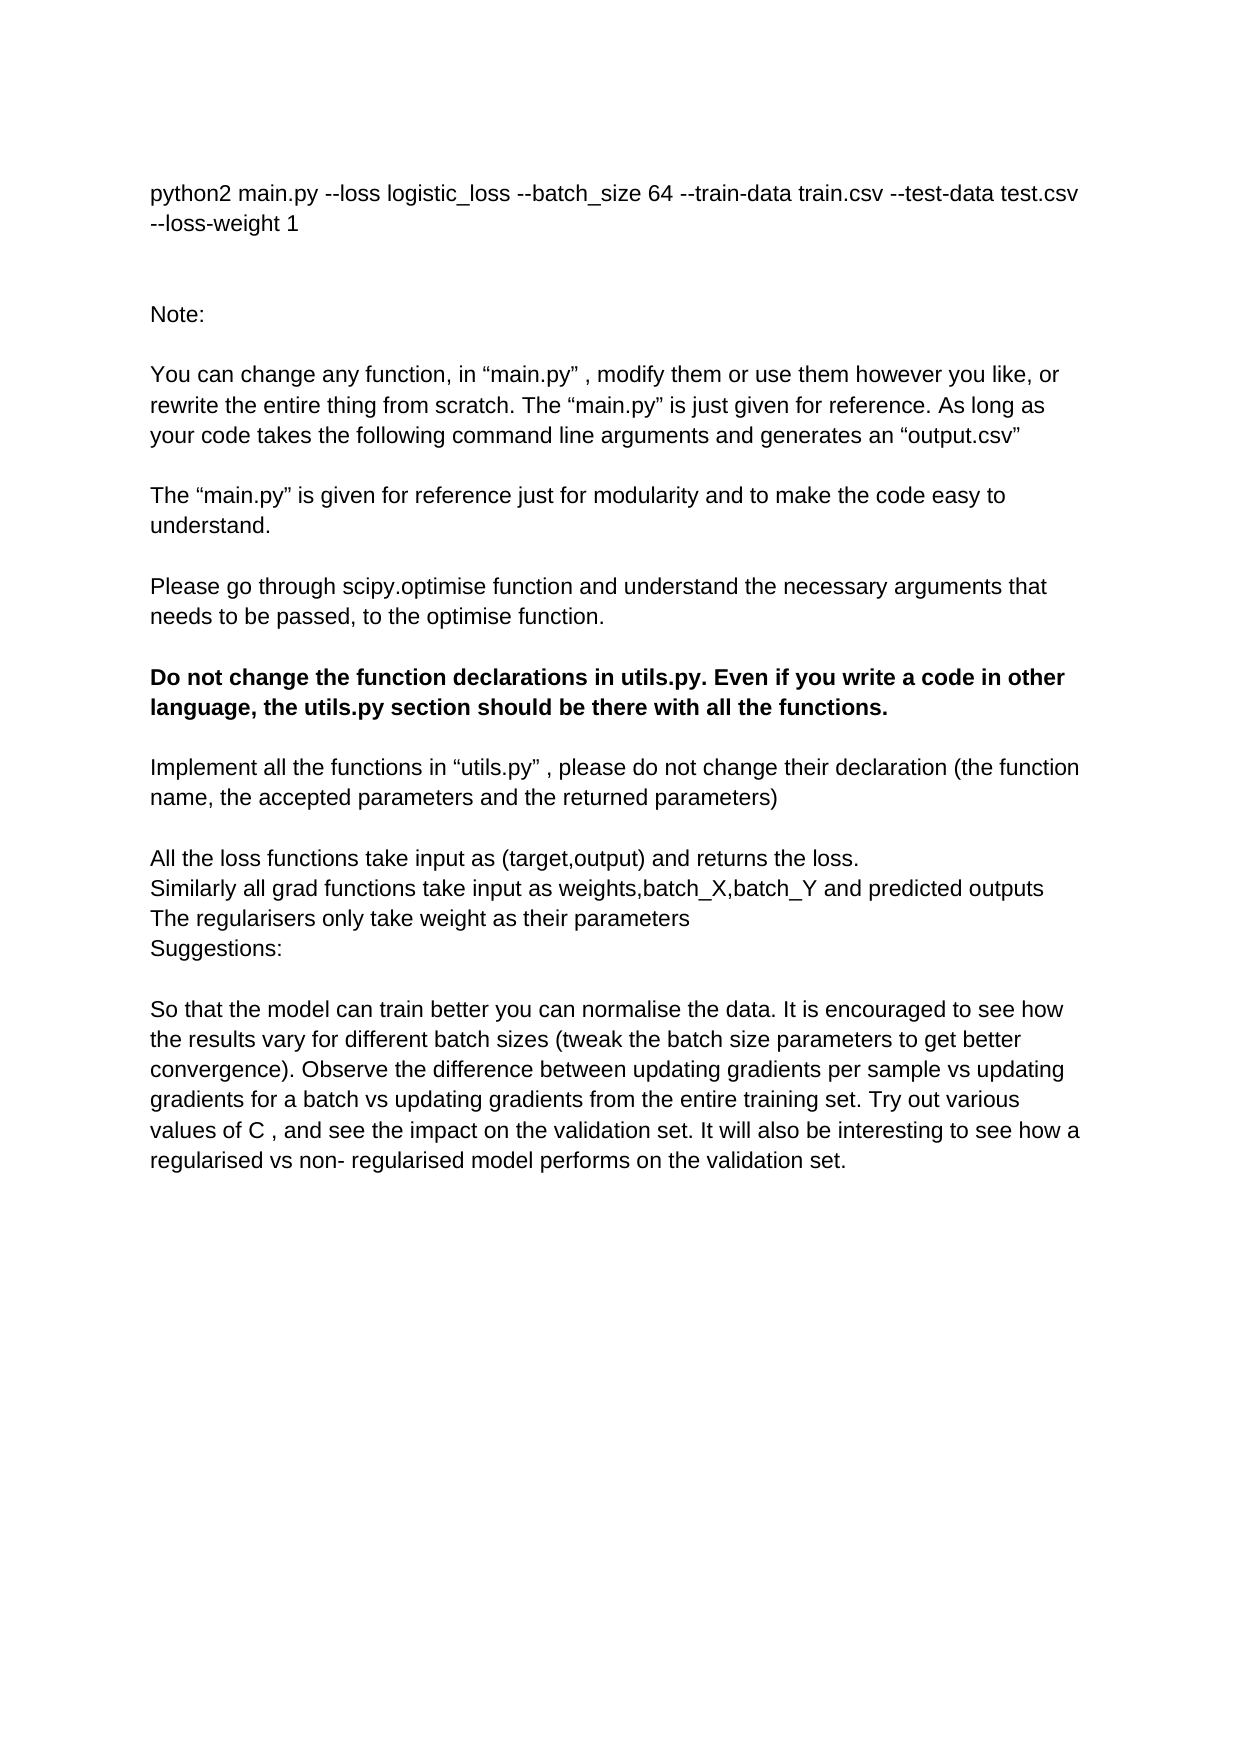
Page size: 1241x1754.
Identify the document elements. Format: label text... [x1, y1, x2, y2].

text Please go through scipy.optimise function and understand the necessary arguments that needs to be passed, to the optimise function. [150, 573, 1090, 629]
text Suggestions: [150, 935, 1090, 962]
text Do not change the function declarations in utils.py. Even if you write a code in other language, the utils.py section should be there with all the functions. [150, 663, 1090, 720]
text So that the model can train better you can normalise the data. It is encouraged to see how the results vary for different batch sizes (tweak the batch size parameters to get better convergence). Observe the difference between updating gradients per sample vs updating gradients for a batch vs updating gradients from the entire training set. Try out various values of C , and see the impact on the validation set. It will also be interesting to see how a regularised vs non- regularised model performs on the validation set. [150, 996, 1090, 1173]
text python2 main.py --loss logistic_loss --batch_size 64 --train-data train.csv --test-data test.csv --loss-weight 1 [150, 180, 1090, 237]
text Note: [150, 301, 1090, 327]
text All the loss functions take input as (target,output) and returns the loss. [150, 845, 1090, 871]
text The “main.py” is given for reference just for modularity and to make the code easy to understand. [150, 482, 1090, 539]
text Implement all the functions in “utils.py” , please do not change their declaration (the function name, the accepted parameters and the returned parameters) [150, 754, 1090, 811]
text You can change any function, in “main.py” , modify them or use them however you like, or rewrite the entire thing from scratch. The “main.py” is just given for reference. As long as your code takes the following command line arguments and generates an “output.csv” [150, 361, 1090, 448]
text The regularisers only take weight as their parameters [150, 905, 1090, 932]
text Similarly all grad functions take input as weights,batch_X,batch_Y and predicted outputs [150, 875, 1090, 901]
